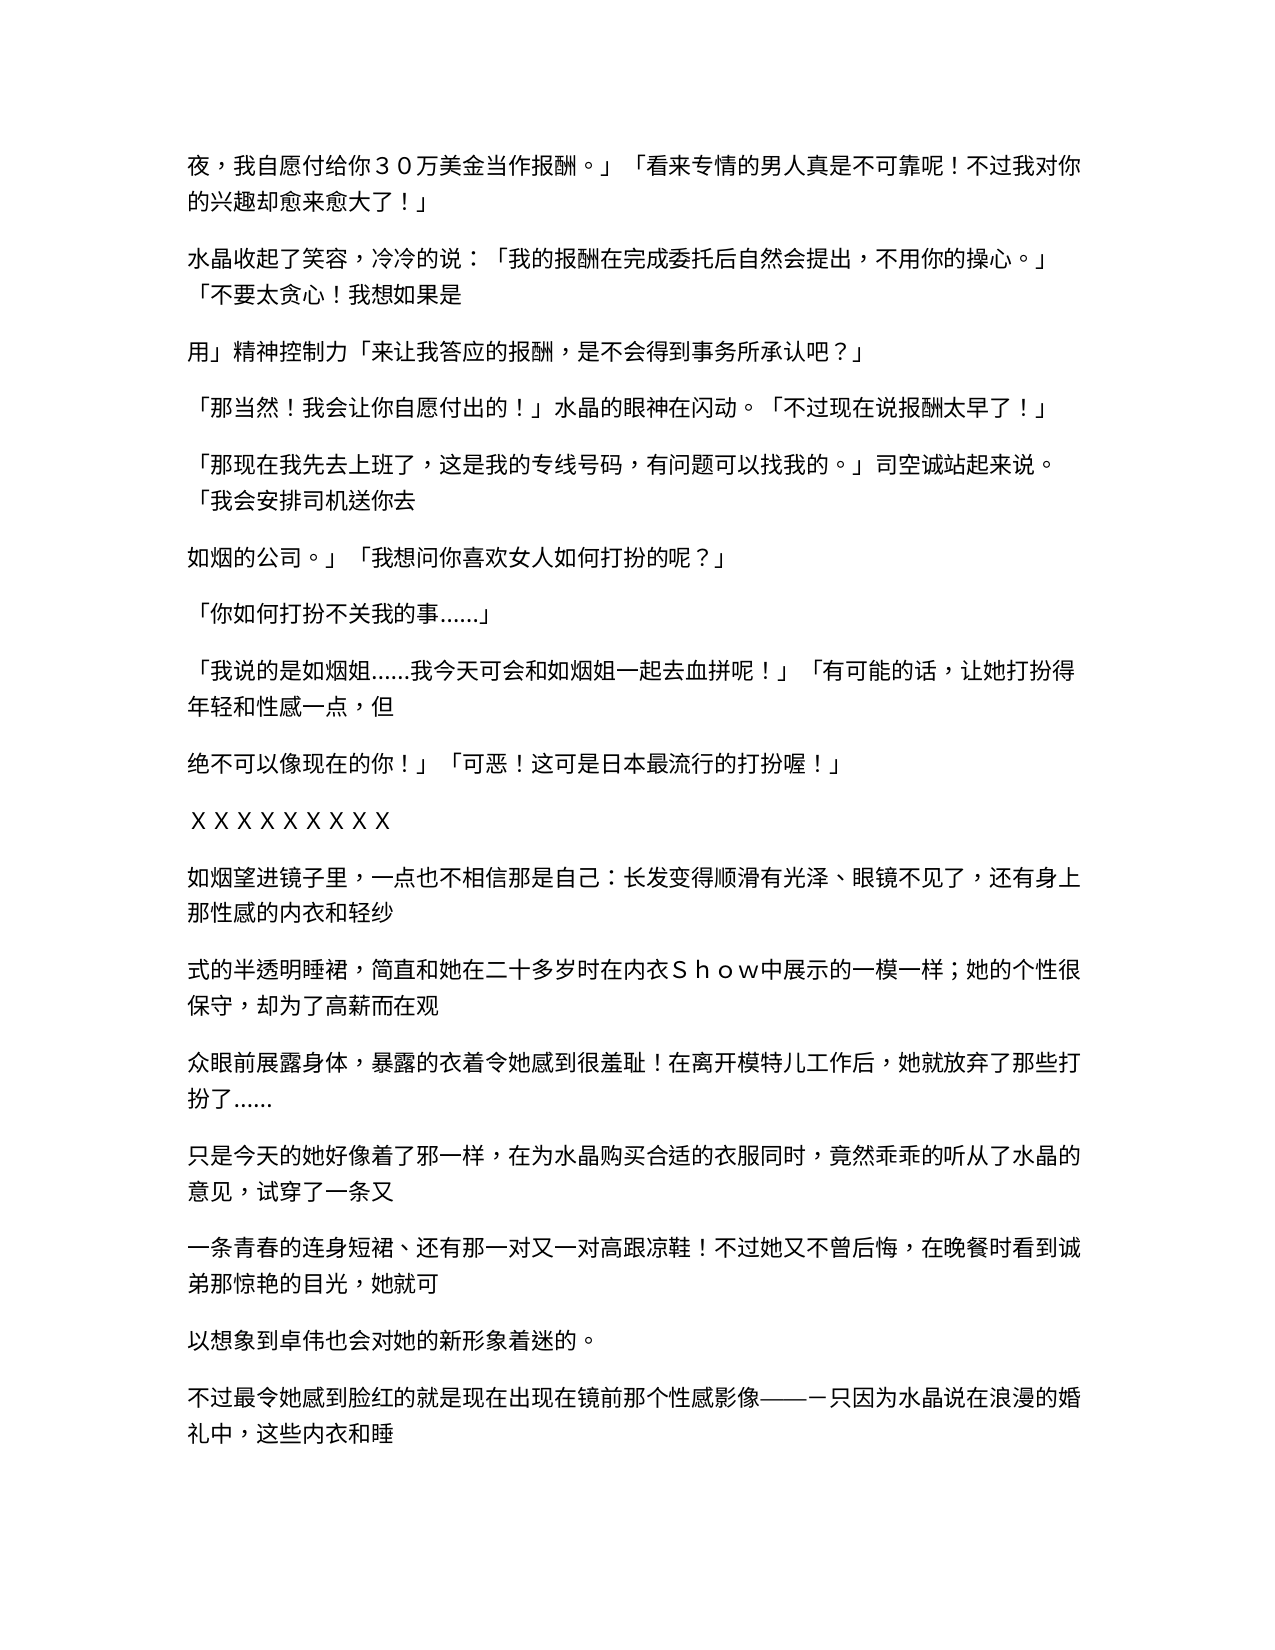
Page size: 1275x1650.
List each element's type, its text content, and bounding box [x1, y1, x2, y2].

text 用」精神控制力「来让我答应的报酬，是不会得到事务所承认吧？」 [187, 335, 1087, 367]
text 只是今天的她好像着了邪一样，在为水晶购买合适的衣服同时，竟然乖乖的听从了水晶的意见，试穿了一条又 [187, 1139, 1087, 1207]
text ＸＸＸＸＸＸＸＸＸ [187, 805, 1087, 836]
text 如烟的公司。」「我想问你喜欢女人如何打扮的呢？」 [187, 542, 1087, 573]
text 众眼前展露身体，暴露的衣着令她感到很羞耻！在离开模特儿工作后，她就放弃了那些打扮了…… [187, 1047, 1087, 1114]
text 不过最令她感到脸红的就是现在出现在镜前那个性感影像——－只因为水晶说在浪漫的婚礼中，这些内衣和睡 [187, 1382, 1087, 1449]
text 绝不可以像现在的你！」「可恶！这可是日本最流行的打扮喔！」 [187, 748, 1087, 779]
text 如烟望进镜子里，一点也不相信那是自己：长发变得顺滑有光泽、眼镜不见了，还有身上那性感的内衣和轻纱 [187, 861, 1087, 929]
text 「那当然！我会让你自愿付出的！」水晶的眼神在闪动。「不过现在说报酬太早了！」 [187, 392, 1087, 423]
text 水晶收起了笑容，冷冷的说：「我的报酬在完成委托后自然会提出，不用你的操心。」「不要太贪心！我想如果是 [187, 243, 1087, 310]
text 一条青春的连身短裙、还有那一对又一对高跟凉鞋！不过她又不曾后悔，在晚餐时看到诚弟那惊艳的目光，她就可 [187, 1232, 1087, 1299]
text 以想象到卓伟也会对她的新形象着迷的。 [187, 1325, 1087, 1356]
text 「那现在我先去上班了，这是我的专线号码，有问题可以找我的。」司空诚站起来说。「我会安排司机送你去 [187, 449, 1087, 516]
text 「你如何打扮不关我的事……」 [187, 598, 1087, 630]
text 式的半透明睡裙，简直和她在二十多岁时在内衣Ｓｈｏｗ中展示的一模一样；她的个性很保守，却为了高薪而在观 [187, 954, 1087, 1021]
text 「我说的是如烟姐……我今天可会和如烟姐一起去血拼呢！」「有可能的话，让她打扮得年轻和性感一点，但 [187, 655, 1087, 722]
text 夜，我自愿付给你３０万美金当作报酬。」「看来专情的男人真是不可靠呢！不过我对你的兴趣却愈来愈大了！」 [187, 150, 1087, 217]
